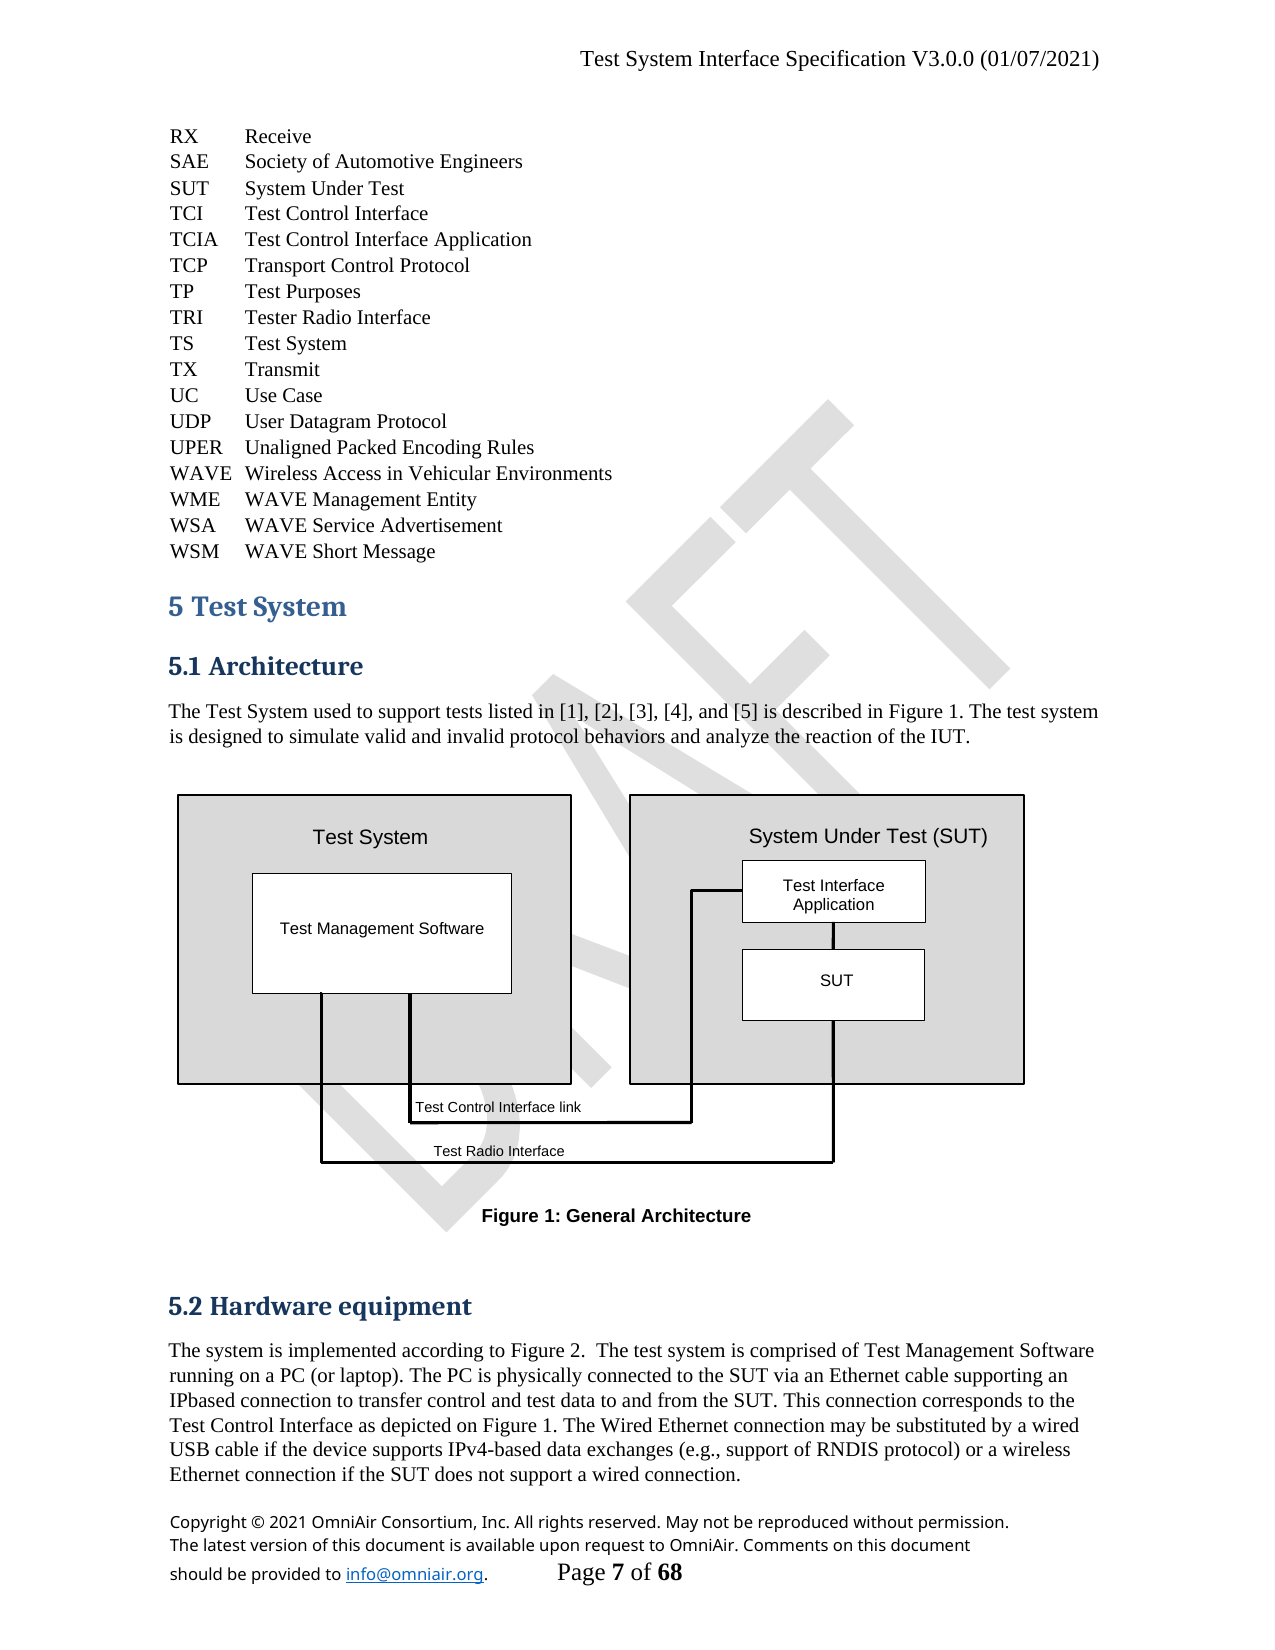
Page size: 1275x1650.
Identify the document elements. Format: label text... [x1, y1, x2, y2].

text The Test System used to support tests listed in [1], [2], [3], [4], and [5] is described in Figure 1. The test system is designed to simulate valid and invalid protocol behaviors and analyze the reaction of the IUT. [168, 699, 1105, 748]
table_cell Test System [245, 331, 649, 357]
table_cell System Under Test [245, 175, 649, 201]
table_cell UPER [170, 435, 244, 461]
table_cell TS [170, 331, 244, 357]
table_cell WME [170, 487, 244, 513]
table_cell WSM [170, 539, 244, 590]
table_cell Transmit [245, 357, 649, 383]
table_cell TRI [170, 305, 244, 331]
picture [742, 867, 925, 922]
table_cell TP [170, 279, 244, 305]
table_cell UDP [170, 409, 244, 435]
table_cell WAVE Management Entity [245, 487, 649, 513]
picture [415, 1097, 582, 1121]
text The system is implemented according to Figure 2. The test system is comprised of Test Management Software running on a PC (or laptop). The PC is physically connected to the SUT via an Ethernet cable supporting an IPbased connection to transfer control and test data to and from the SUT. This connection corresponds to the Test Control Interface as depicted on Figure 1. The Wired Ethernet connection may be substituted by a wired USB cable if the device supports IPv4-based data exchanges (e.g., support of RNDIS protocol) or a wireless Ethernet connection if the SUT does not support a wired connection. [168, 1338, 1105, 1486]
table_cell WAVE Short Message [245, 539, 649, 590]
subtitle 5.2 Hardware equipment [168, 1291, 1101, 1322]
table_cell TCI [170, 201, 244, 227]
table_cell RX [170, 124, 244, 149]
table_cell WAVE Service Advertisement [245, 513, 649, 538]
table_cell Tester Radio Interface [245, 305, 649, 331]
picture [312, 824, 429, 851]
picture [742, 956, 924, 1021]
table_cell TCIA [170, 227, 244, 253]
table_cell Test Control Interface [245, 201, 649, 227]
picture [433, 1142, 570, 1169]
table_cell UC [170, 383, 244, 409]
table_cell WAVE [170, 461, 244, 487]
picture [252, 881, 511, 994]
table_cell SAE [170, 150, 244, 175]
table_cell Wireless Access in Vehicular Environments [245, 461, 649, 487]
table_cell Unaligned Packed Encoding Rules [245, 435, 649, 461]
table_cell TX [170, 357, 244, 383]
table_cell Test Control Interface Application [245, 227, 649, 253]
subtitle 5.1 Architecture [168, 651, 1101, 682]
table_cell Transport Control Protocol [245, 253, 649, 279]
table_cell Receive [245, 124, 649, 149]
table_cell TCP [170, 253, 244, 279]
table_cell Use Case [245, 383, 649, 409]
table_cell WSA [170, 513, 244, 538]
table_cell User Datagram Protocol [245, 409, 649, 435]
table_cell SUT [170, 175, 244, 201]
subtitle 5 Test System [168, 590, 1101, 624]
picture [748, 823, 989, 850]
table_cell Test Purposes [245, 279, 649, 305]
table_cell Society of Automotive Engineers [245, 150, 649, 175]
